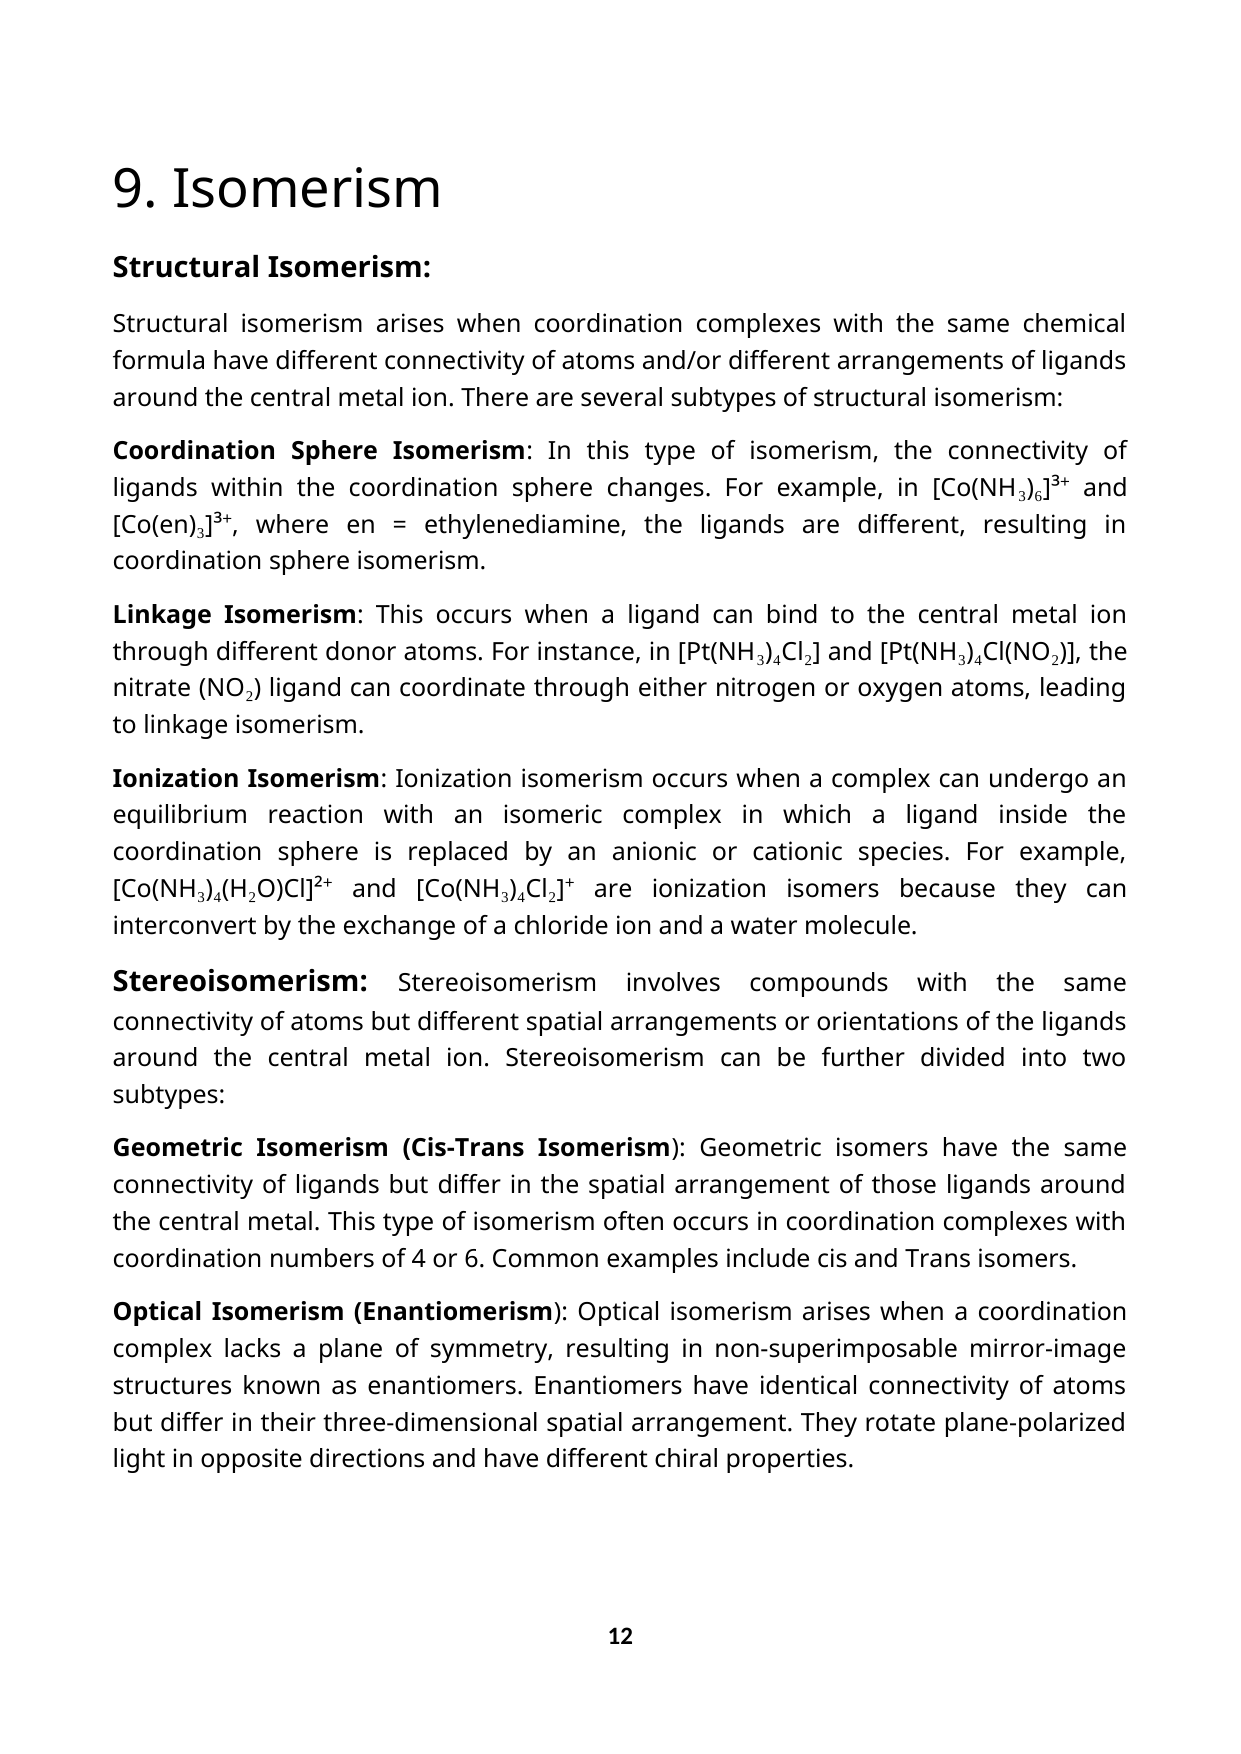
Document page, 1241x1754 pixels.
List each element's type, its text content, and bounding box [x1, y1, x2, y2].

text Structural Isomerism: [112, 246, 1128, 286]
text Coordination Sphere Isomerism: In this type of isomerism, the connectivity of ligands within the coordination sphere changes. For example, in [Co(NH₃)₆]³⁺ and [Co(en)₃]³⁺, where en = ethylenediamine, the ligands are different, resulting in coordination sphere isomerism. [112, 433, 1128, 577]
text Optical Isomerism (Enantiomerism): Optical isomerism arises when a coordination complex lacks a plane of symmetry, resulting in non-superimposable mirror-image structures known as enantiomers. Enantiomers have identical connectivity of atoms but differ in their three-dimensional spatial arrangement. They rotate plane-polarized light in opposite directions and have different chiral properties. [112, 1294, 1128, 1475]
text Ionization Isomerism: Ionization isomerism occurs when a complex can undergo an equilibrium reaction with an isomeric complex in which a ligand inside the coordination sphere is replaced by an anionic or cationic species. For example, [Co(NH₃)₄(H₂O)Cl]²⁺ and [Co(NH₃)₄Cl₂]⁺ are ionization isomers because they can interconvert by the exchange of a chloride ion and a water molecule. [112, 760, 1128, 941]
text Linkage Isomerism: This occurs when a ligand can bind to the central metal ion through different donor atoms. For instance, in [Pt(NH₃)₄Cl₂] and [Pt(NH₃)₄Cl(NO₂)], the nitrate (NO₂) ligand can coordinate through either nitrogen or oxygen atoms, leading to linkage isomerism. [112, 596, 1128, 741]
text Geometric Isomerism (Cis-Trans Isomerism): Geometric isomers have the same connectivity of ligands but differ in the spatial arrangement of those ligands around the central metal. This type of isomerism often occurs in coordination complexes with coordination numbers of 4 or 6. Common examples include cis and Trans isomers. [112, 1130, 1128, 1274]
text 9. Isomerism [112, 150, 1128, 224]
text Stereoisomerism: Stereoisomerism involves compounds with the same connectivity of atoms but different spatial arrangements or orientations of the ligands around the central metal ion. Stereoisomerism can be further divided into two subtypes: [112, 961, 1128, 1111]
text Structural isomerism arises when coordination complexes with the same chemical formula have different connectivity of atoms and/or different arrangements of ligands around the central metal ion. There are several subtypes of structural isomerism: [112, 306, 1128, 413]
